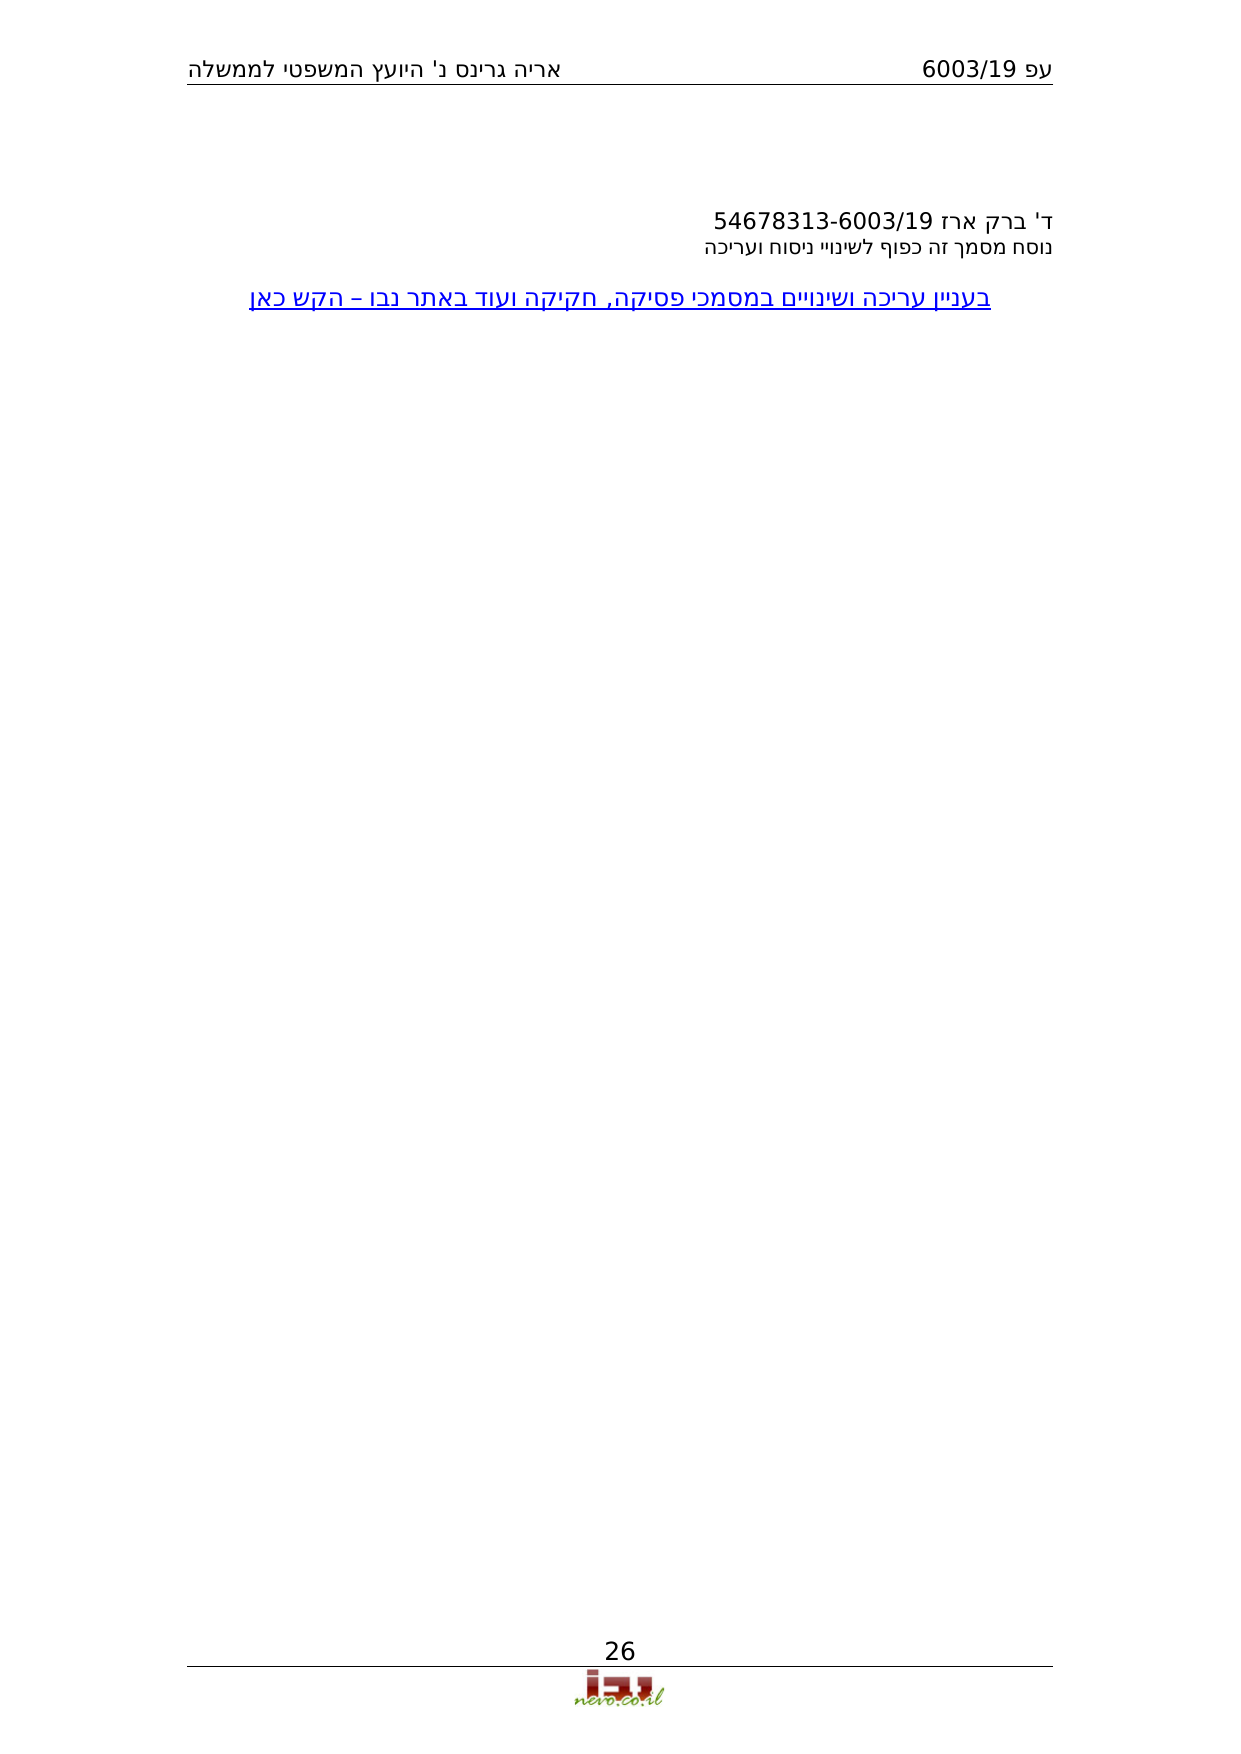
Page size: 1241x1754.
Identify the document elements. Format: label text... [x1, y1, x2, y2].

text בעניין עריכה ושינויים במסמכי פסיקה, חקיקה ועוד באתר נבו – הקש כאן [187, 283, 1053, 313]
picture [574, 1669, 666, 1707]
text ד' ברק ארז 54678313-6003/19 [187, 208, 1053, 235]
text נוסח מסמך זה כפוף לשינויי ניסוח ועריכה [187, 235, 1053, 259]
